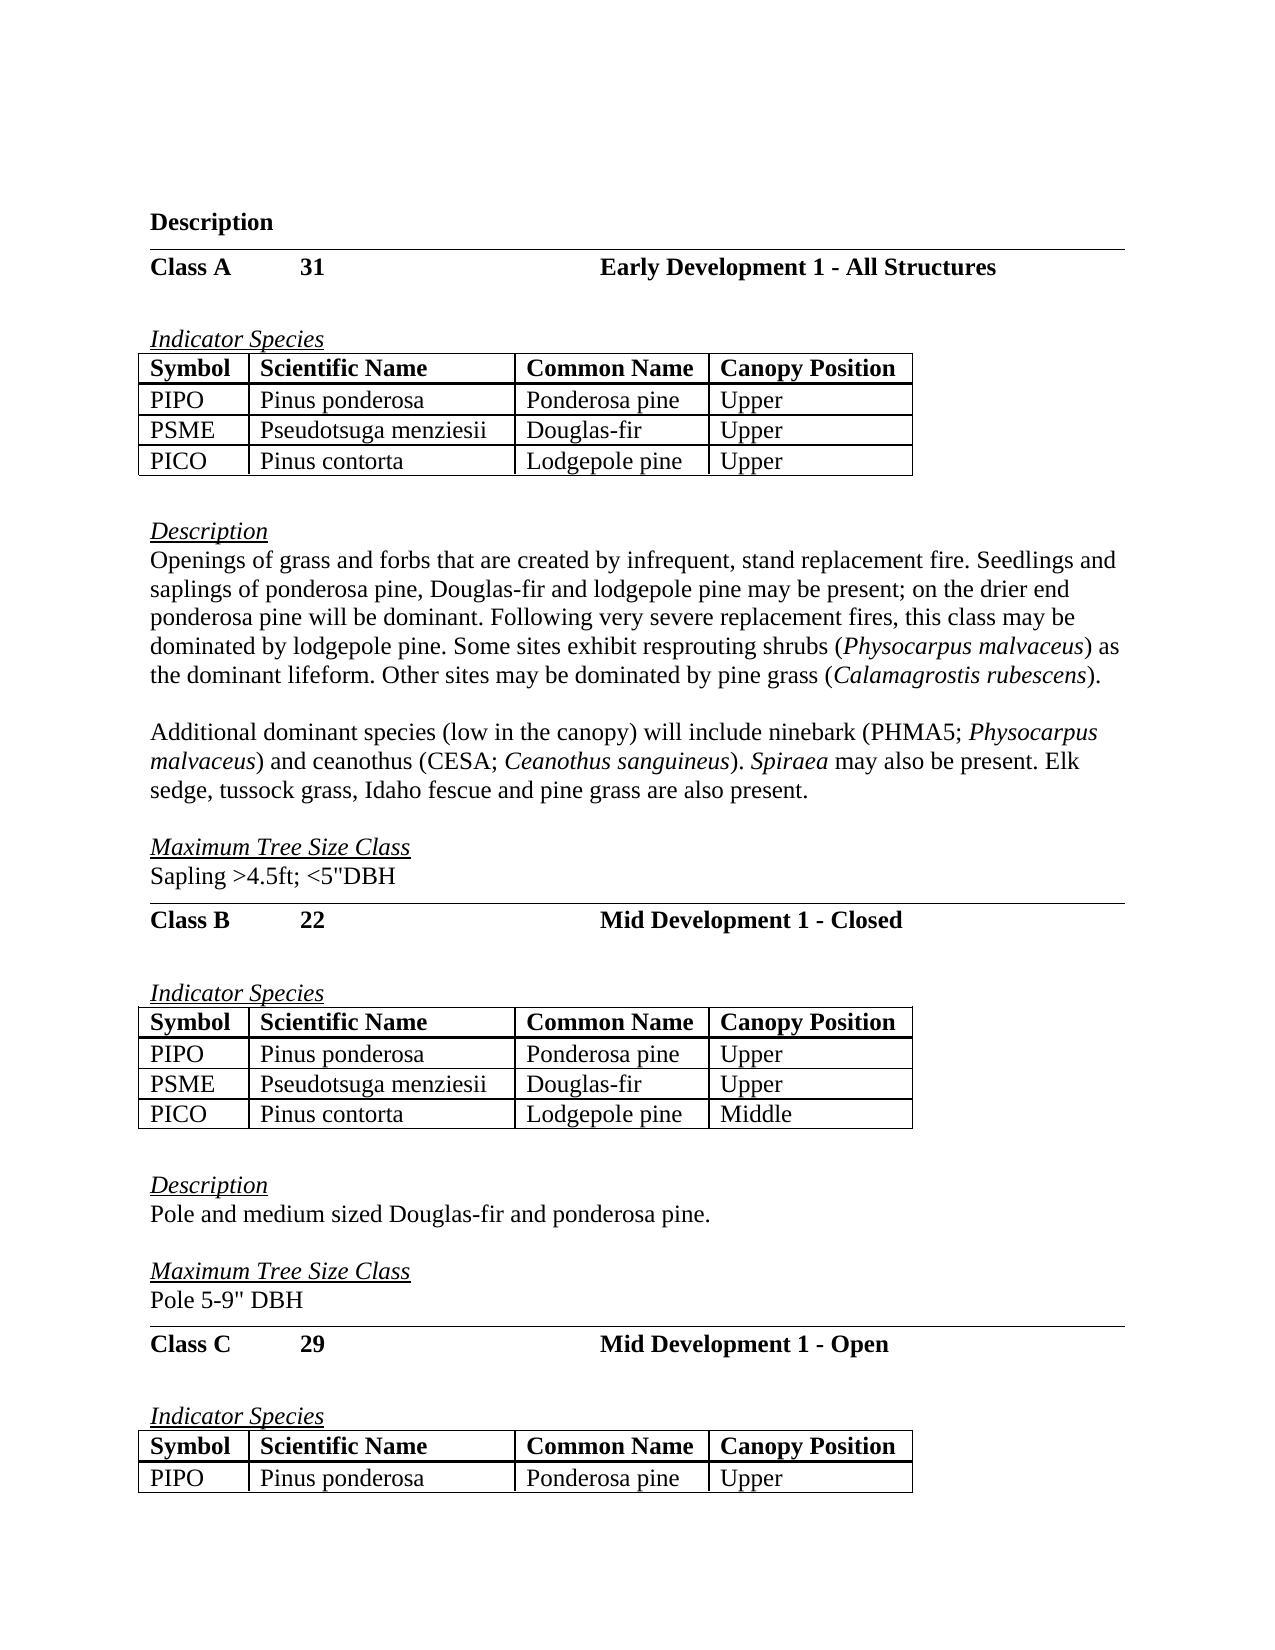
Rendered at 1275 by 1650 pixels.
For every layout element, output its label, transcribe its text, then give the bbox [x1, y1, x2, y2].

text Description [150, 516, 1125, 545]
text Description [150, 1170, 1125, 1199]
table_header Scientific Name [250, 1431, 514, 1459]
table_cell PSME [139, 1069, 248, 1098]
table_header Common Name [516, 1431, 708, 1459]
table_cell PIPO [139, 1039, 248, 1068]
table_cell Pinus ponderosa [250, 1039, 514, 1068]
text Pole and medium sized Douglas-fir and ponderosa pine. [150, 1199, 1125, 1227]
table_cell Upper [710, 1039, 912, 1068]
table_cell Pseudotsuga menziesii [250, 1069, 514, 1098]
table_cell Pseudotsuga menziesii [250, 416, 514, 444]
text Class C 29 Mid Development 1 - Open [150, 1327, 1125, 1358]
table_cell Lodgepole pine [516, 1100, 708, 1128]
table_header Symbol [139, 1431, 248, 1459]
text Additional dominant species (low in the canopy) will include ninebark (PHMA5; Physocarpus malvaceus) and ceanothus (CESA; Ceanothus sanguineus). Spiraea may also be present. Elk sedge, tussock grass, Idaho fescue and pine grass are also present. [150, 717, 1125, 804]
text Indicator Species [150, 1401, 1125, 1430]
table_cell Upper [710, 1463, 912, 1491]
table_header Scientific Name [250, 1008, 514, 1036]
table_cell Douglas-fir [516, 416, 708, 444]
table_cell Middle [710, 1100, 912, 1128]
table_cell Ponderosa pine [516, 1463, 708, 1491]
table_cell Upper [710, 1069, 912, 1098]
table_cell Upper [710, 446, 912, 474]
table_header Symbol [139, 354, 248, 382]
table_header Common Name [516, 354, 708, 382]
table_cell PICO [139, 1100, 248, 1128]
table_header Canopy Position [710, 1008, 912, 1036]
table_cell PSME [139, 416, 248, 444]
text Class B 22 Mid Development 1 - Closed [150, 904, 1125, 934]
table_cell PIPO [139, 385, 248, 414]
table_cell Lodgepole pine [516, 446, 708, 474]
text Openings of grass and forbs that are created by infrequent, stand replacement fire. Seedlings and saplings of ponderosa pine, Douglas-fir and lodgepole pine may be present; on the drier end ponderosa pine will be dominant. Following very severe replacement fires, this class may be dominated by lodgepole pine. Some sites exhibit resprouting shrubs (Physocarpus malvaceus) as the dominant lifeform. Other sites may be dominated by pine grass (Calamagrostis rubescens). [150, 545, 1125, 689]
table_cell Upper [710, 416, 912, 444]
text Maximum Tree Size ClassPole 5-9" DBH [150, 1256, 1125, 1314]
table_cell Douglas-fir [516, 1069, 708, 1098]
text Indicator Species [150, 978, 1125, 1006]
table_header Canopy Position [710, 1431, 912, 1459]
text Maximum Tree Size ClassSapling >4.5ft; <5"DBH [150, 832, 1125, 890]
table_header Common Name [516, 1008, 708, 1036]
table_header Symbol [139, 1008, 248, 1036]
table_cell Upper [710, 385, 912, 414]
table_cell Pinus ponderosa [250, 385, 514, 414]
table_cell Ponderosa pine [516, 385, 708, 414]
text Description [150, 207, 1125, 236]
table_cell Ponderosa pine [516, 1039, 708, 1068]
table_cell PICO [139, 446, 248, 474]
table_header Scientific Name [250, 354, 514, 382]
table_cell Pinus contorta [250, 1100, 514, 1128]
table_header Canopy Position [710, 354, 912, 382]
text Indicator Species [150, 324, 1125, 353]
table_cell Pinus ponderosa [250, 1463, 514, 1491]
table_cell Pinus contorta [250, 446, 514, 474]
text Class A 31 Early Development 1 - All Structures [150, 250, 1125, 281]
table_cell PIPO [139, 1463, 248, 1491]
